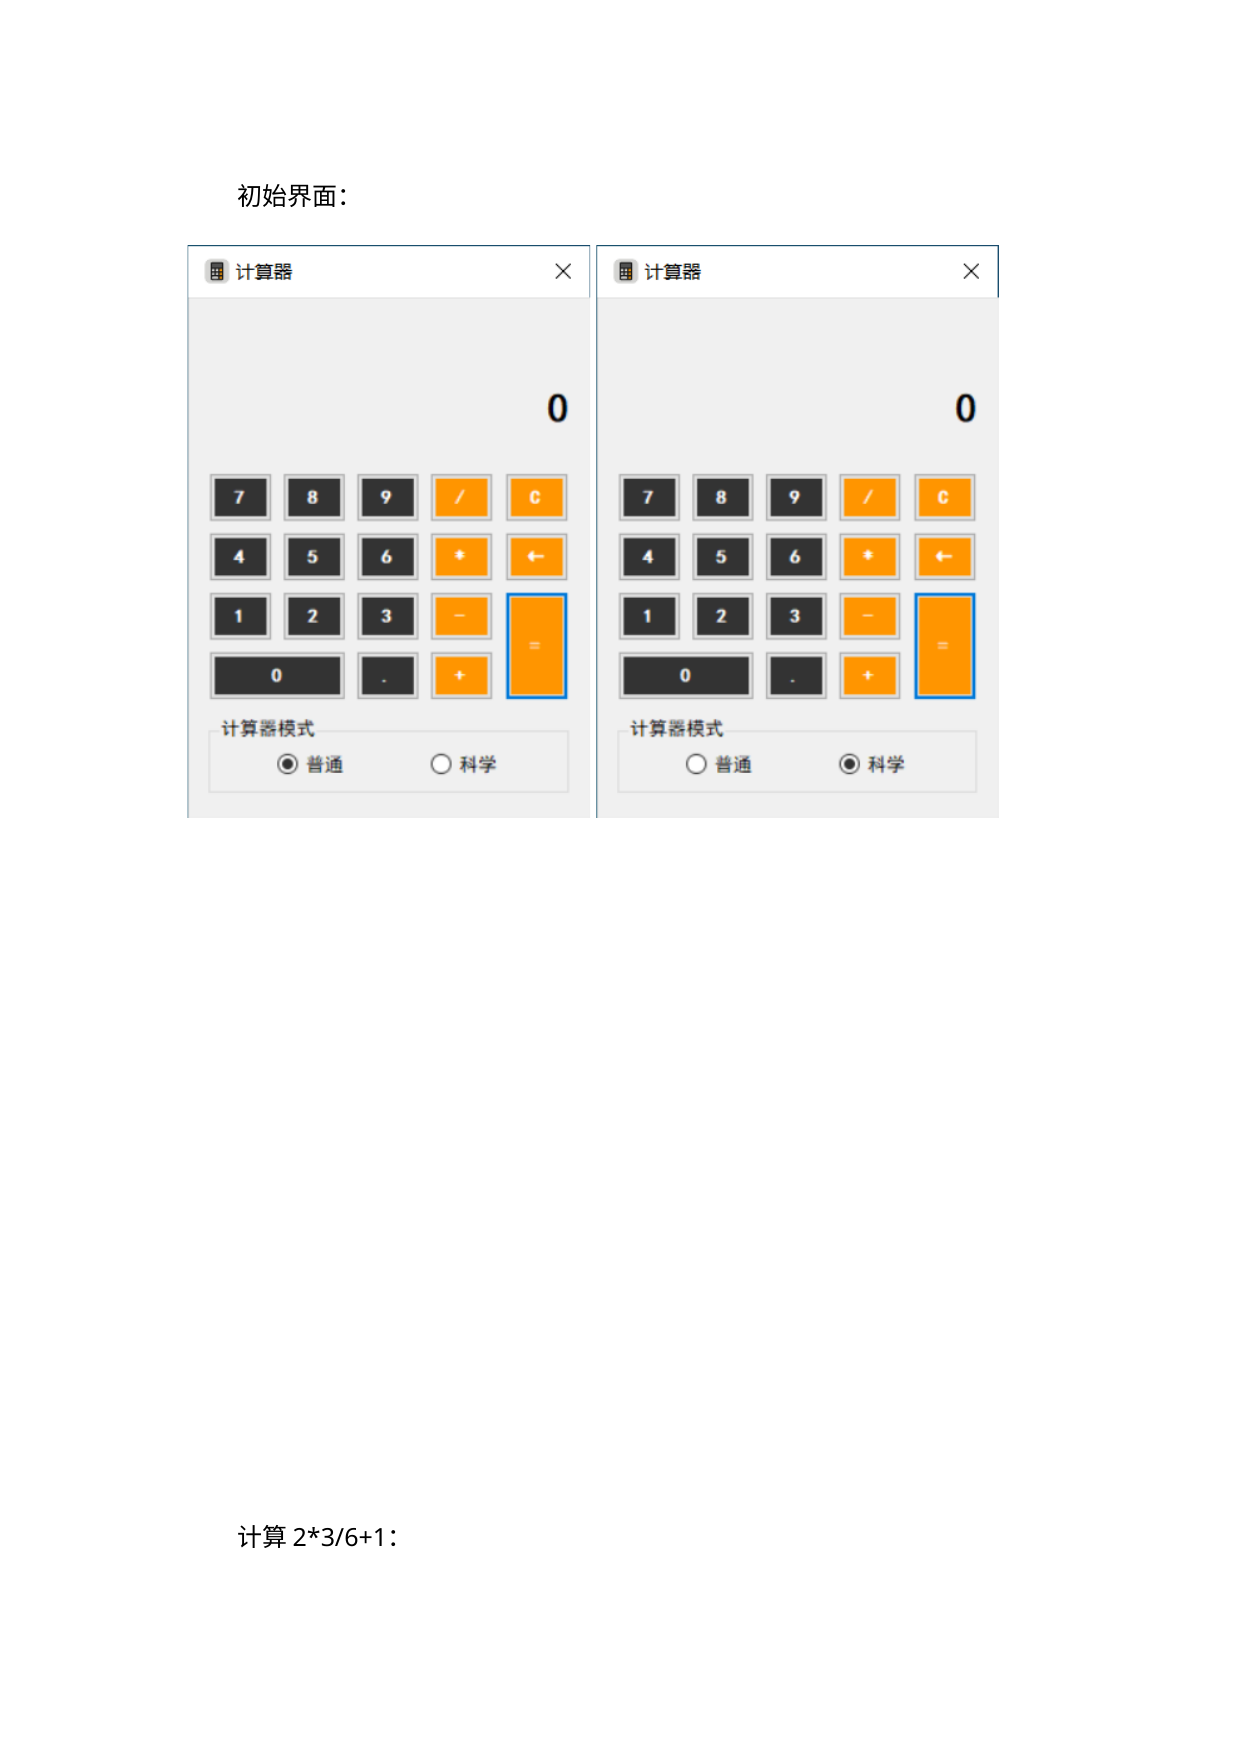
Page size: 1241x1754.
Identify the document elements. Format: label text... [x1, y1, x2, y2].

text 计算2*3/6+1： [187, 1503, 1053, 1568]
picture [187, 245, 590, 818]
picture [596, 245, 999, 818]
text 初始界面： [187, 162, 1053, 227]
